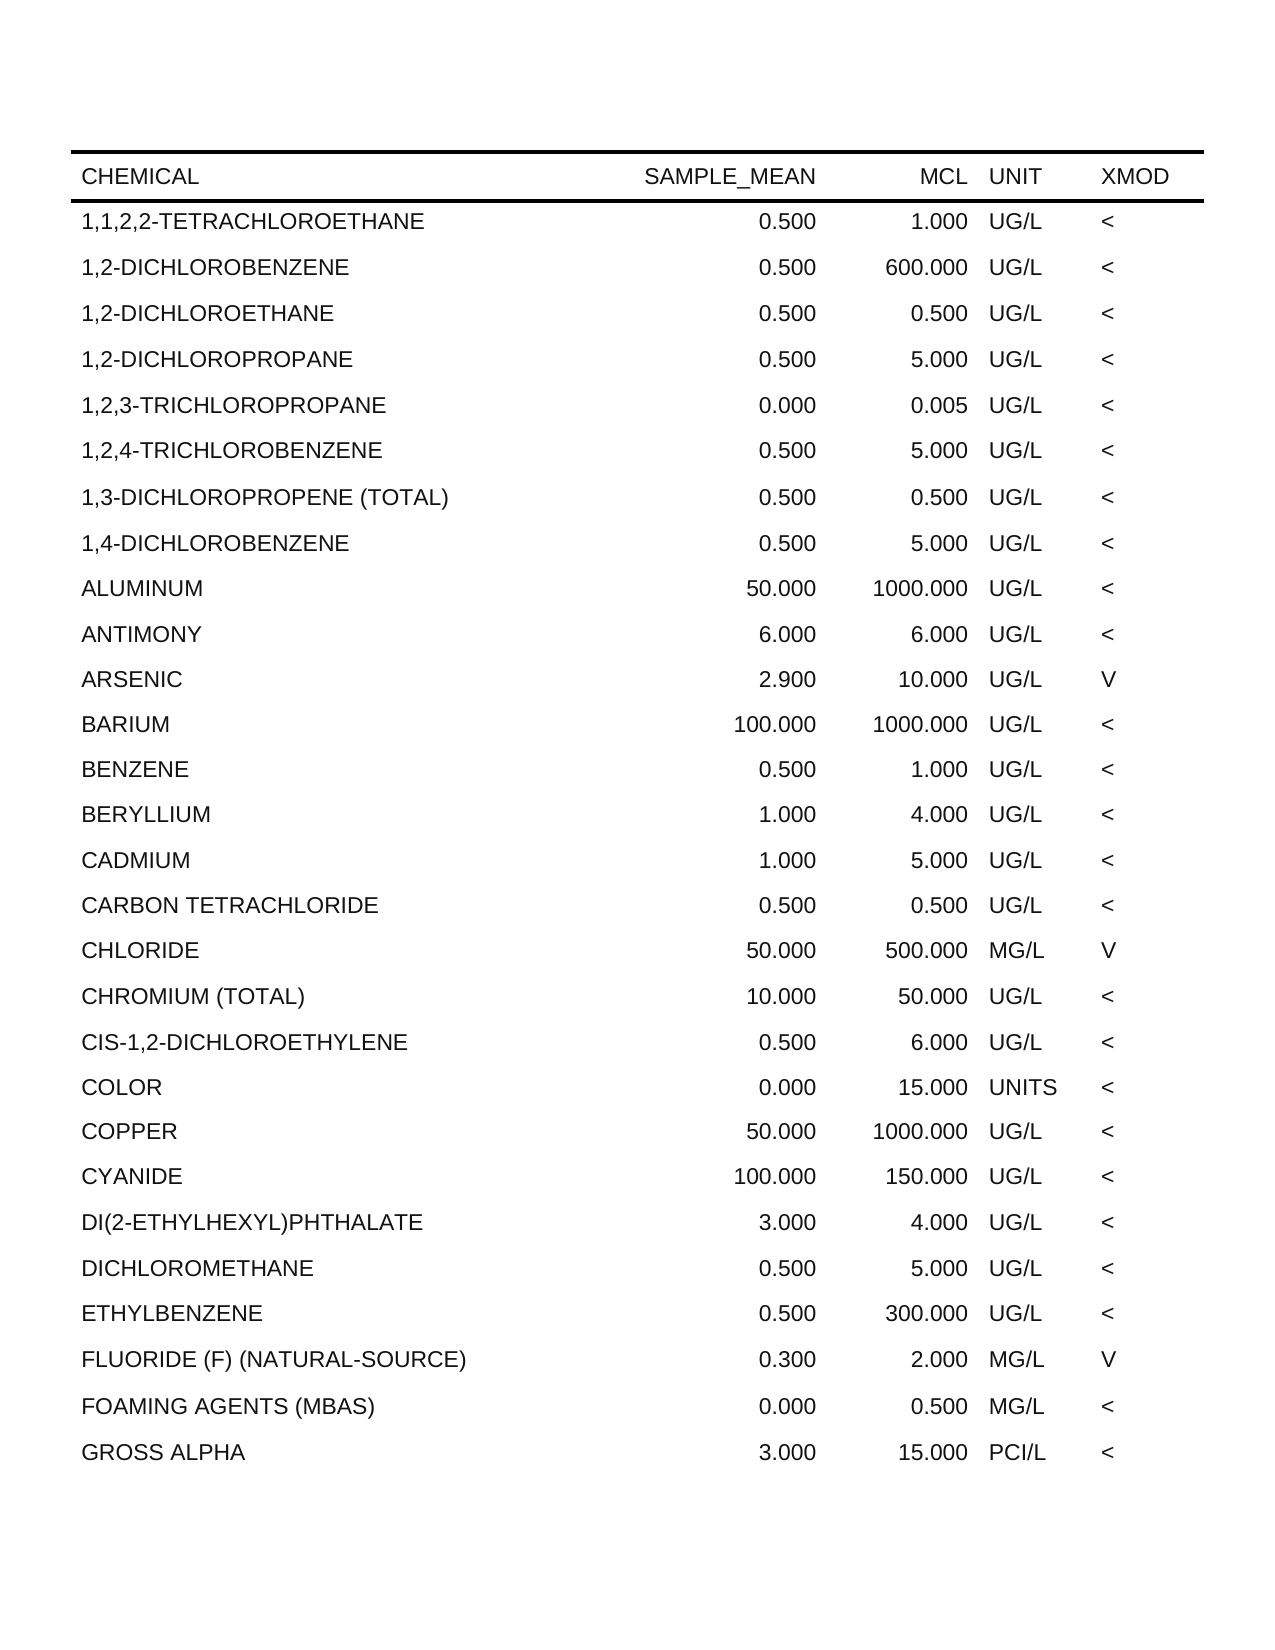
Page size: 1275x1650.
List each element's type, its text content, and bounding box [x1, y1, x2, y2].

table_cell GROSS ALPHA [71, 1429, 614, 1474]
table_header UNIT [978, 154, 1090, 198]
table_cell 0.005 [826, 382, 978, 428]
table_cell UG/L [978, 883, 1090, 928]
table_cell 50.000 [614, 566, 826, 611]
table_cell UG/L [978, 336, 1090, 382]
table_cell < [1090, 1065, 1204, 1109]
table_cell UG/L [978, 747, 1090, 792]
table_cell 0.500 [826, 883, 978, 928]
table_cell UG/L [978, 1199, 1090, 1246]
table_cell 0.500 [614, 747, 826, 792]
table_cell < [1090, 428, 1204, 473]
table_cell 5.000 [826, 336, 978, 382]
table_cell V [1090, 1336, 1204, 1383]
table_cell 1000.000 [826, 702, 978, 747]
table_cell 1,1,2,2-TETRACHLOROETHANE [71, 203, 614, 244]
table_cell < [1090, 747, 1204, 792]
table_cell 15.000 [826, 1065, 978, 1109]
table_cell 0.500 [614, 428, 826, 473]
table_cell ETHYLBENZENE [71, 1291, 614, 1336]
table_cell 1000.000 [826, 1109, 978, 1154]
table_cell 0.500 [614, 336, 826, 382]
table_cell 600.000 [826, 244, 978, 290]
table_cell 5.000 [826, 520, 978, 566]
table_cell < [1090, 1429, 1204, 1474]
table_cell 1.000 [826, 747, 978, 792]
table_cell 50.000 [826, 973, 978, 1019]
table_cell 0.500 [614, 474, 826, 520]
table_cell UG/L [978, 290, 1090, 336]
table_cell MG/L [978, 1383, 1090, 1429]
table_cell 2.900 [614, 656, 826, 702]
table_cell 0.500 [614, 1291, 826, 1336]
table_cell PCI/L [978, 1429, 1090, 1474]
table_cell 0.500 [614, 1019, 826, 1065]
table_cell CARBON TETRACHLORIDE [71, 883, 614, 928]
table_cell < [1090, 1154, 1204, 1199]
table_cell UG/L [978, 1109, 1090, 1154]
table_cell 0.500 [614, 883, 826, 928]
table_cell 0.500 [614, 244, 826, 290]
table_cell 10.000 [614, 973, 826, 1019]
table_cell ANTIMONY [71, 611, 614, 656]
table_cell 3.000 [614, 1429, 826, 1474]
table_cell < [1090, 1383, 1204, 1429]
table_cell 1,3-DICHLOROPROPENE (TOTAL) [71, 474, 614, 520]
table_cell < [1090, 1199, 1204, 1246]
table_header SAMPLE_MEAN [614, 154, 826, 198]
table_cell UG/L [978, 566, 1090, 611]
table_cell 15.000 [826, 1429, 978, 1474]
table_cell 4.000 [826, 1199, 978, 1246]
table_cell 6.000 [826, 611, 978, 656]
table_cell 4.000 [826, 792, 978, 837]
table_cell < [1090, 1019, 1204, 1065]
table_cell < [1090, 203, 1204, 244]
table_cell 0.000 [614, 1383, 826, 1429]
table_cell 100.000 [614, 702, 826, 747]
table_cell 2.000 [826, 1336, 978, 1383]
table_header XMOD [1090, 154, 1204, 198]
table_header CHEMICAL [71, 154, 614, 198]
table_cell V [1090, 656, 1204, 702]
table_cell 5.000 [826, 837, 978, 882]
table_cell 0.500 [614, 290, 826, 336]
table_cell COPPER [71, 1109, 614, 1154]
table_cell UG/L [978, 244, 1090, 290]
table_cell < [1090, 474, 1204, 520]
table_cell 10.000 [826, 656, 978, 702]
table_cell ARSENIC [71, 656, 614, 702]
table_cell 1000.000 [826, 566, 978, 611]
table_cell 0.500 [614, 203, 826, 244]
table_cell UG/L [978, 1291, 1090, 1336]
table_cell 0.000 [614, 1065, 826, 1109]
table_cell UG/L [978, 837, 1090, 882]
table_cell UG/L [978, 474, 1090, 520]
table_cell 100.000 [614, 1154, 826, 1199]
table_cell CHROMIUM (TOTAL) [71, 973, 614, 1019]
table_cell < [1090, 520, 1204, 566]
table_cell < [1090, 290, 1204, 336]
table_cell DICHLOROMETHANE [71, 1246, 614, 1291]
table_cell < [1090, 382, 1204, 428]
table_cell 0.500 [826, 290, 978, 336]
table_cell UG/L [978, 203, 1090, 244]
table_cell FOAMING AGENTS (MBAS) [71, 1383, 614, 1429]
table_cell < [1090, 1291, 1204, 1336]
table_cell BENZENE [71, 747, 614, 792]
table_cell CHLORIDE [71, 928, 614, 973]
table_cell FLUORIDE (F) (NATURAL-SOURCE) [71, 1336, 614, 1383]
table_cell 1.000 [614, 837, 826, 882]
table_header MCL [826, 154, 978, 198]
table_cell 300.000 [826, 1291, 978, 1336]
table_cell 0.500 [826, 1383, 978, 1429]
table_cell 50.000 [614, 1109, 826, 1154]
table_cell COLOR [71, 1065, 614, 1109]
table_cell < [1090, 702, 1204, 747]
table_cell 500.000 [826, 928, 978, 973]
table_cell 0.500 [614, 1246, 826, 1291]
table_cell 5.000 [826, 1246, 978, 1291]
table_cell < [1090, 611, 1204, 656]
table_cell UNITS [978, 1065, 1090, 1109]
table_cell 1.000 [826, 203, 978, 244]
table_cell 1,2,4-TRICHLOROBENZENE [71, 428, 614, 473]
table_cell 1.000 [614, 792, 826, 837]
table_cell 1,4-DICHLOROBENZENE [71, 520, 614, 566]
table_cell V [1090, 928, 1204, 973]
table_cell 1,2-DICHLOROETHANE [71, 290, 614, 336]
table_cell 1,2-DICHLOROPROPANE [71, 336, 614, 382]
table_cell UG/L [978, 656, 1090, 702]
table_cell 3.000 [614, 1199, 826, 1246]
table_cell UG/L [978, 1246, 1090, 1291]
table_cell 150.000 [826, 1154, 978, 1199]
table_cell 1,2,3-TRICHLOROPROPANE [71, 382, 614, 428]
table_cell 0.500 [826, 474, 978, 520]
table_cell UG/L [978, 1154, 1090, 1199]
table_cell CADMIUM [71, 837, 614, 882]
table_cell < [1090, 1109, 1204, 1154]
table_cell 6.000 [614, 611, 826, 656]
table_cell BERYLLIUM [71, 792, 614, 837]
table_cell < [1090, 792, 1204, 837]
table_cell CYANIDE [71, 1154, 614, 1199]
table_cell < [1090, 566, 1204, 611]
table_cell UG/L [978, 611, 1090, 656]
table_cell MG/L [978, 1336, 1090, 1383]
table_cell < [1090, 1246, 1204, 1291]
table_cell 50.000 [614, 928, 826, 973]
table_cell UG/L [978, 520, 1090, 566]
table_cell UG/L [978, 973, 1090, 1019]
table_cell 0.300 [614, 1336, 826, 1383]
table_cell < [1090, 336, 1204, 382]
table_cell < [1090, 883, 1204, 928]
table_cell 0.500 [614, 520, 826, 566]
table_cell 0.000 [614, 382, 826, 428]
table_cell UG/L [978, 1019, 1090, 1065]
table_cell < [1090, 837, 1204, 882]
table_cell CIS-1,2-DICHLOROETHYLENE [71, 1019, 614, 1065]
table_cell ALUMINUM [71, 566, 614, 611]
table_cell 6.000 [826, 1019, 978, 1065]
table_cell 5.000 [826, 428, 978, 473]
table_cell UG/L [978, 792, 1090, 837]
table_cell DI(2-ETHYLHEXYL)PHTHALATE [71, 1199, 614, 1246]
table_cell BARIUM [71, 702, 614, 747]
table_cell UG/L [978, 428, 1090, 473]
table_cell UG/L [978, 702, 1090, 747]
table_cell < [1090, 244, 1204, 290]
table_cell MG/L [978, 928, 1090, 973]
table_cell UG/L [978, 382, 1090, 428]
table_cell 1,2-DICHLOROBENZENE [71, 244, 614, 290]
table_cell < [1090, 973, 1204, 1019]
